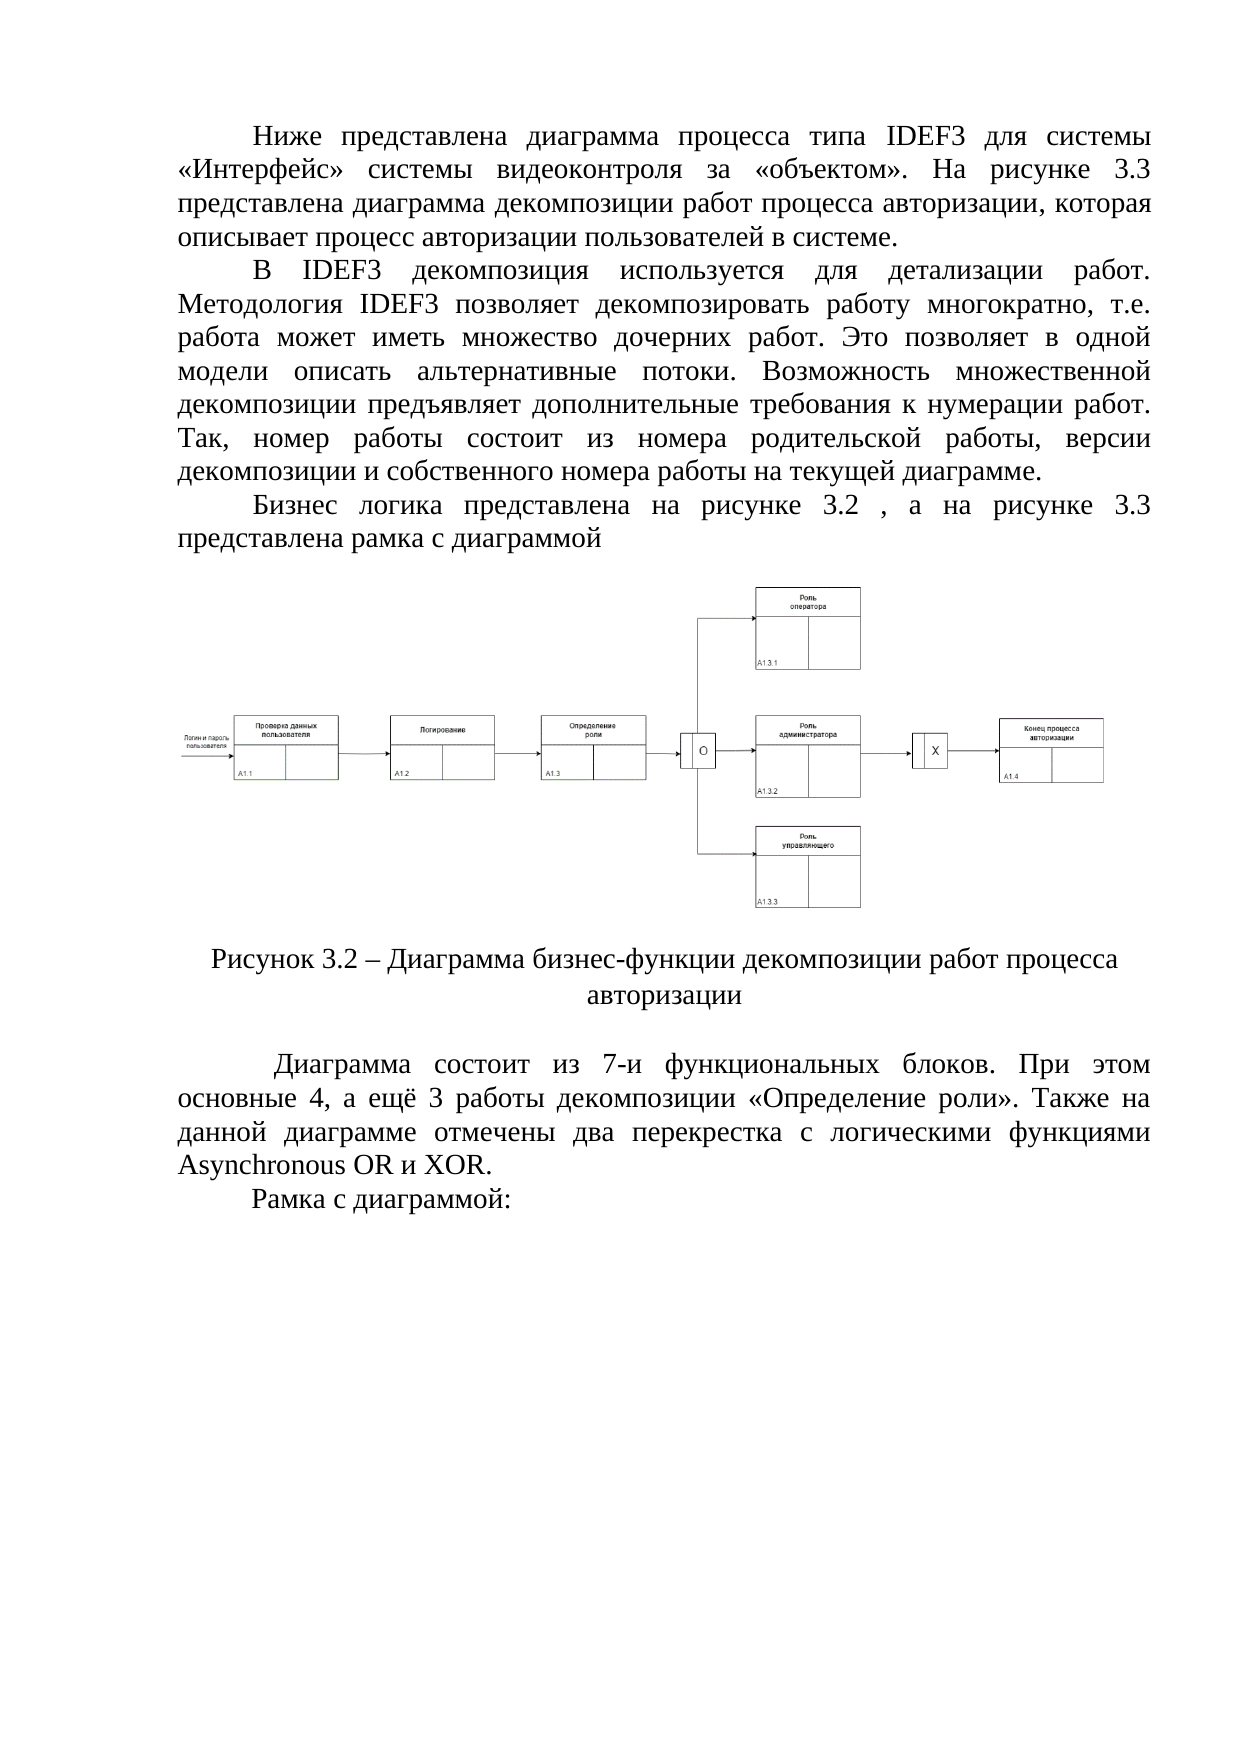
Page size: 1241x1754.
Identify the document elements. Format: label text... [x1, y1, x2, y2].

text Ниже представлена диаграмма процесса типа IDEF3 для системы «Интерфейс» системы видеоконтроля за «объектом». На рисунке 3.3 представлена диаграмма декомпозиции работ процесса авторизации, которая описывает процесс авторизации пользователей в системе. [177, 118, 1152, 252]
text Бизнес логика представлена на рисунке 3.2 , а на рисунке 3.3 представлена рамка с диаграммой [177, 487, 1152, 554]
text В IDEF3 декомпозиция используется для детализации работ. Методология IDEF3 позволяет декомпозировать работу многократно, т.е. работа может иметь множество дочерних работ. Это позволяет в одной модели описать альтернативные потоки. Возможность множественной декомпозиции предъявляет дополнительные требования к нумерации работ. Так, номер работы состоит из номера родительской работы, версии декомпозиции и собственного номера работы на текущей диаграмме. [177, 252, 1152, 487]
text Рисунок 3.2 – Диаграмма бизнес-функции декомпозиции работ процесса авторизации [177, 941, 1152, 1010]
text Рамка с диаграммой: [177, 1181, 1152, 1214]
text Диаграмма состоит из 7-и функциональных блоков. При этом основные 4, а ещё 3 работы декомпозиции «Определение роли». Также на данной диаграмме отмечены два перекрестка с логическими функциями Asynchronous OR и XOR. [177, 1047, 1152, 1181]
picture [177, 587, 1104, 908]
